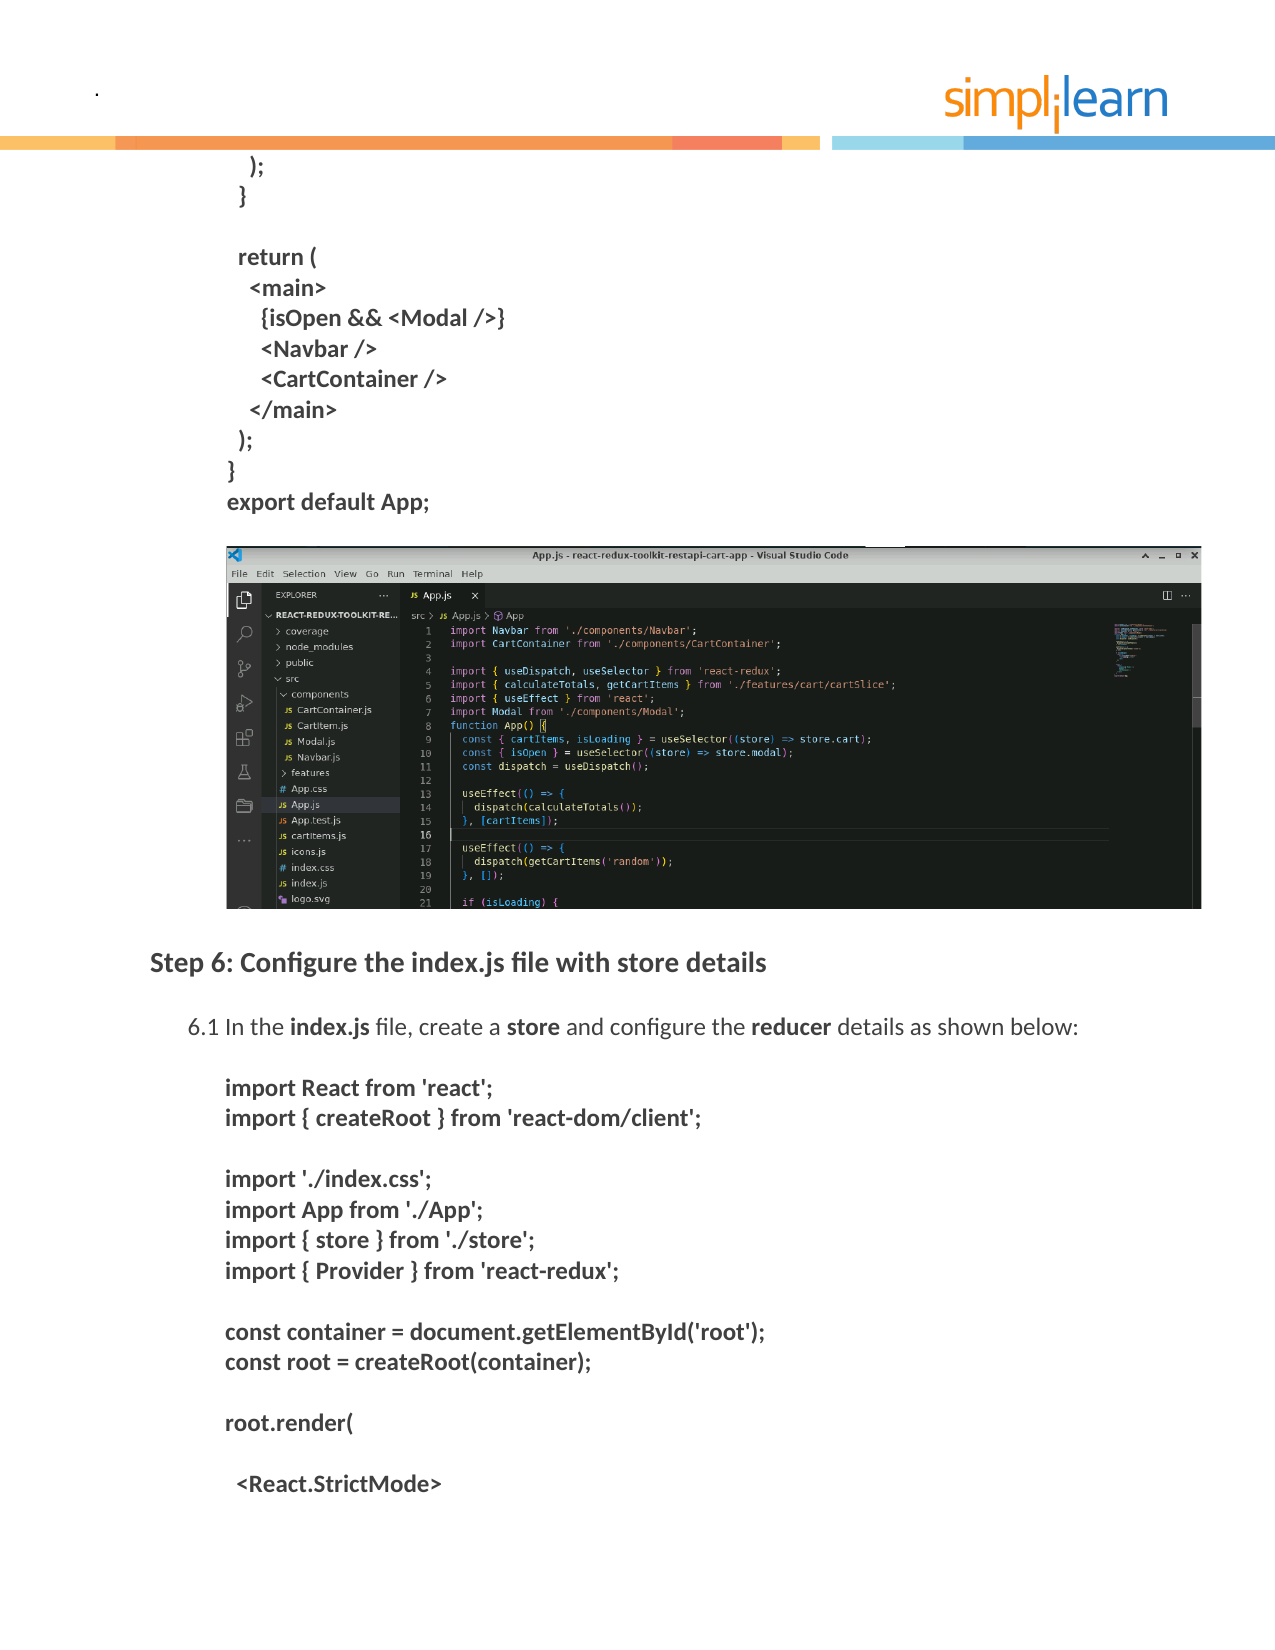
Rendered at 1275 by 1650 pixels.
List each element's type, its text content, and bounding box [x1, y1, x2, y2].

list </main> [227, 394, 1125, 425]
list In the index.js file, create a store and configure the reducer details as shown below: [187, 1011, 1125, 1041]
list const container = document.getElementById('root'); [225, 1316, 1125, 1346]
picture [0, 75, 1275, 150]
list ); [227, 150, 1125, 181]
list ); [227, 425, 1125, 455]
list {isOpen && <Modal />} [227, 303, 1125, 333]
list <React.StrictMode> [225, 1468, 1125, 1499]
list } [227, 455, 1125, 486]
text Step 6: Configure the index.js file with store details [150, 944, 1125, 980]
list import { createRoot } from 'react-dom/client'; [225, 1102, 1125, 1133]
list <CartContainer /> [227, 364, 1125, 394]
list import { store } from './store'; [225, 1224, 1125, 1255]
list import App from './App'; [225, 1194, 1125, 1224]
picture [226, 546, 1202, 909]
list import './index.css'; [225, 1163, 1125, 1194]
list root.render( [225, 1407, 1125, 1438]
list import { Provider } from 'react-redux'; [225, 1255, 1125, 1285]
list return ( [227, 242, 1125, 272]
list const root = createRoot(container); [225, 1346, 1125, 1377]
list <Navbar /> [227, 333, 1125, 364]
list <main> [227, 272, 1125, 303]
list } [227, 181, 1125, 211]
list export default App; [227, 486, 1125, 516]
list import React from 'react'; [225, 1072, 1125, 1102]
